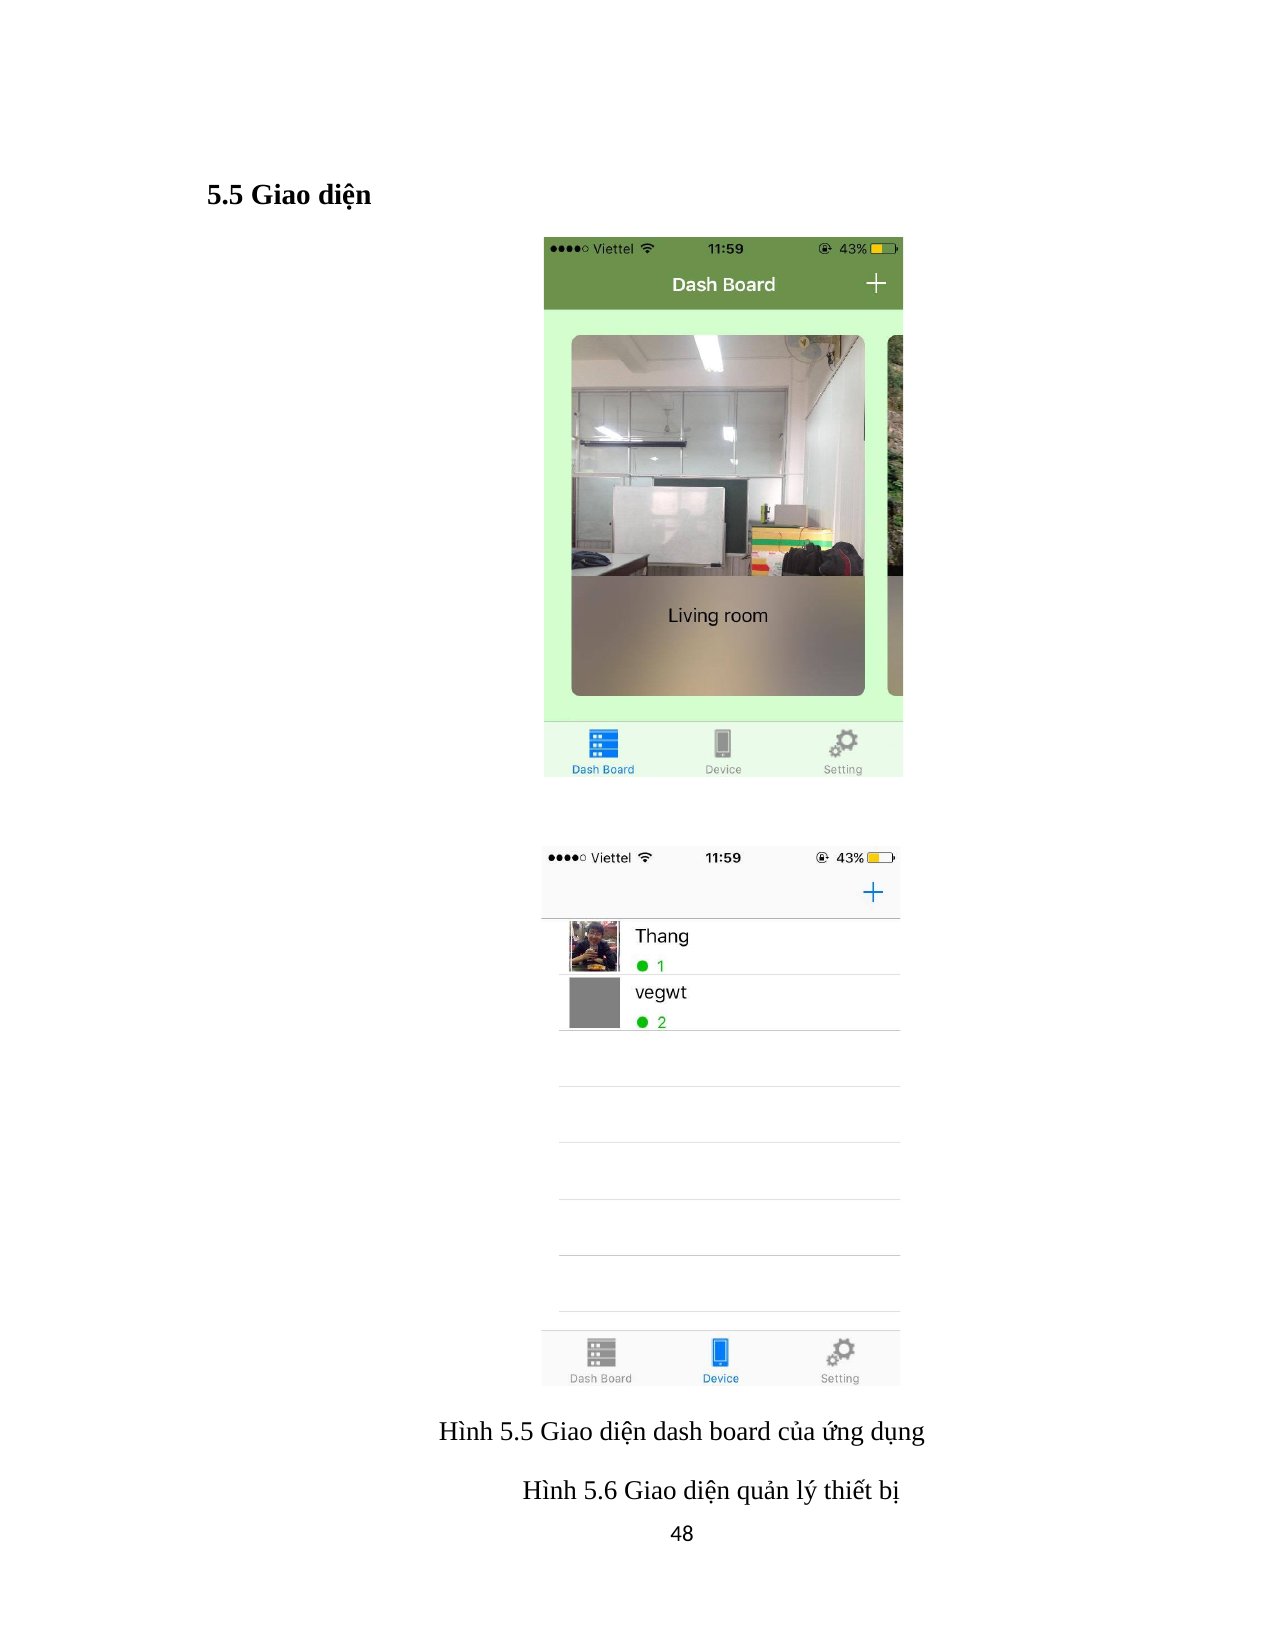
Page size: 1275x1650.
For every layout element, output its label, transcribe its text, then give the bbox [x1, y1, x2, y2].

text Hình 5.6 Giao diện quản lý thiết bị [207, 1474, 1157, 1505]
picture [543, 237, 904, 777]
subtitle 5.5 Giao diện [207, 177, 1157, 211]
picture [541, 846, 901, 1386]
